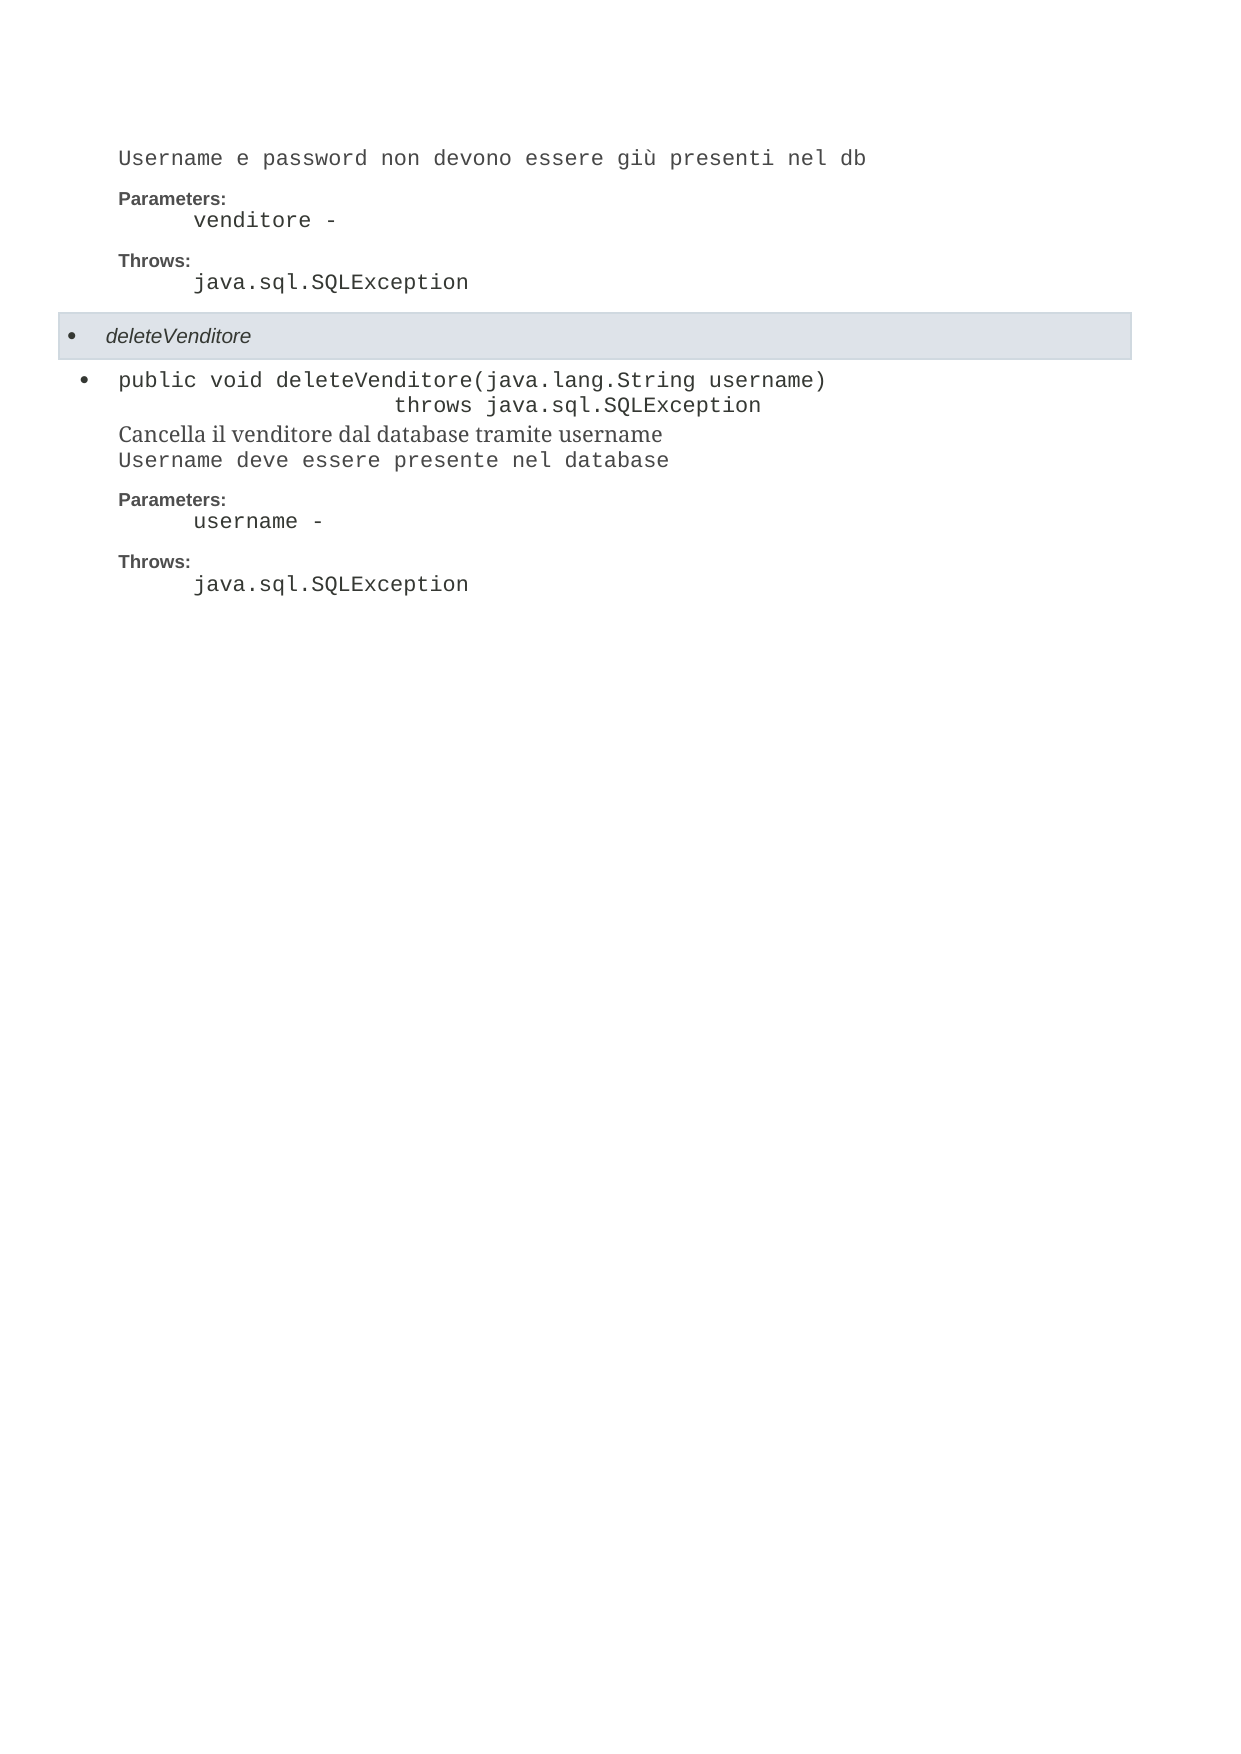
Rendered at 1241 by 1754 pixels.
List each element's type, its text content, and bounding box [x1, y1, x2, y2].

list public void deleteVenditore(java.lang.String username) [81, 369, 1122, 394]
text Username e password non devono essere giù presenti nel db [118, 148, 1122, 172]
list Throws: [118, 250, 1122, 272]
list username - [193, 511, 1122, 536]
list Parameters: [118, 188, 1122, 209]
subtitle deleteVenditore [60, 314, 1130, 358]
list Throws: [118, 551, 1122, 573]
text throws java.sql.SQLException [118, 394, 1122, 419]
text Username deve essere presente nel database [118, 449, 1122, 473]
list Cancella il venditore dal database tramite username [118, 419, 1122, 449]
list java.sql.SQLException [193, 272, 1122, 296]
list Parameters: [118, 489, 1122, 511]
list java.sql.SQLException [193, 573, 1122, 597]
list venditore - [193, 209, 1122, 234]
